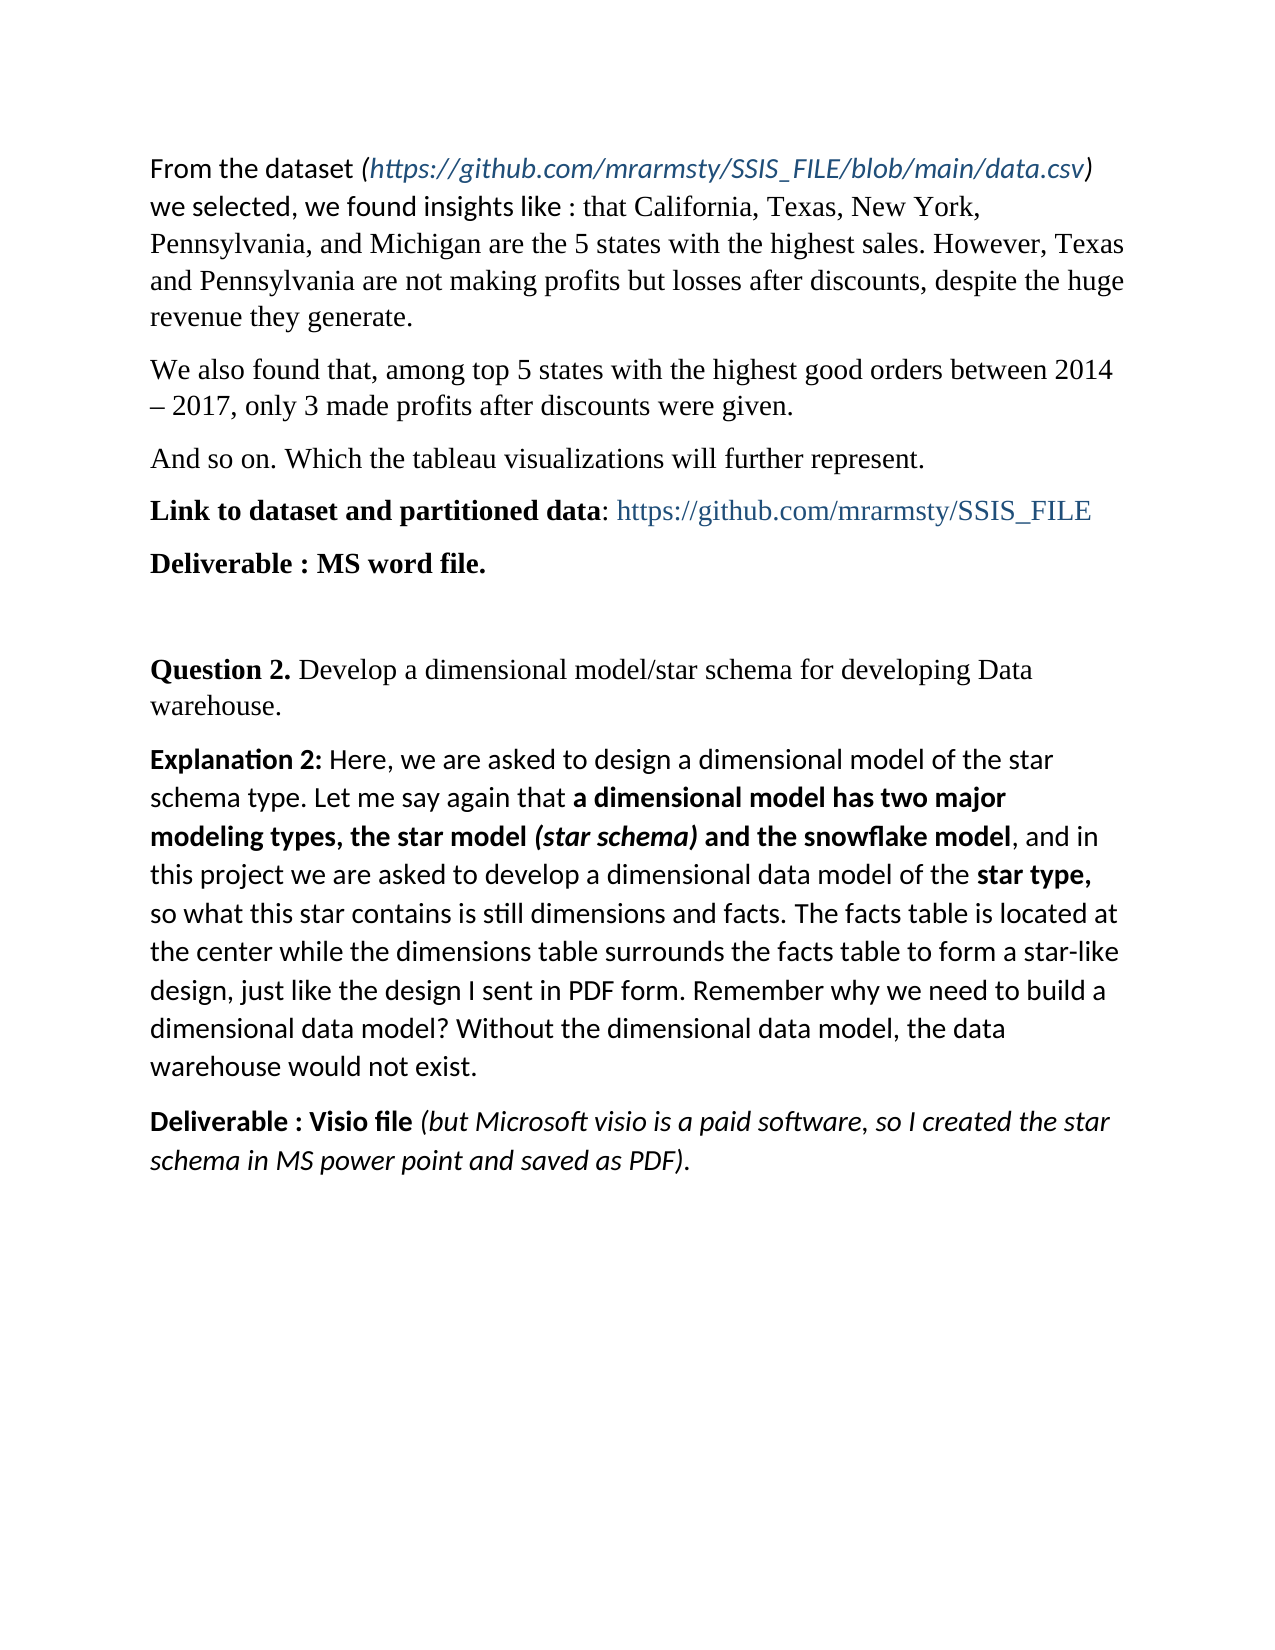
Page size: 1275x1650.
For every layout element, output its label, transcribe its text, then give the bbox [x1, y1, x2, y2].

text Link to dataset and partitioned data: https://github.com/mrarmsty/SSIS_FILE [150, 493, 1125, 527]
text From the dataset (https://github.com/mrarmsty/SSIS_FILE/blob/main/data.csv) we selected, we found insights like : that California, Texas, New York, Pennsylvania, and Michigan are the 5 states with the highest sales. However, Texas and Pennsylvania are not making profits but losses after discounts, despite the huge revenue they generate. [150, 150, 1125, 332]
text Question 2. Develop a dimensional model/star schema for developing Data warehouse. [150, 652, 1125, 722]
text Deliverable : Visio file (but Microsoft visio is a paid software, so I created the star schema in MS power point and saved as PDF). [150, 1103, 1125, 1178]
text We also found that, among top 5 states with the highest good orders between 2014 – 2017, only 3 made profits after discounts were given. [150, 352, 1125, 421]
text Deliverable : MS word file. [150, 546, 1125, 580]
text Explanation 2: Here, we are asked to design a dimensional model of the star schema type. Let me say again that a dimensional model has two major modeling types, the star model (star schema) and the snowflake model, and in this project we are asked to develop a dimensional data model of the star type, so what this star contains is still dimensions and facts. The facts table is located at the center while the dimensions table surrounds the facts table to form a star-like design, just like the design I sent in PDF form. Remember why we need to build a dimensional data model? Without the dimensional data model, the data warehouse would not exist. [150, 741, 1125, 1084]
text And so on. Which the tableau visualizations will further represent. [150, 441, 1125, 474]
